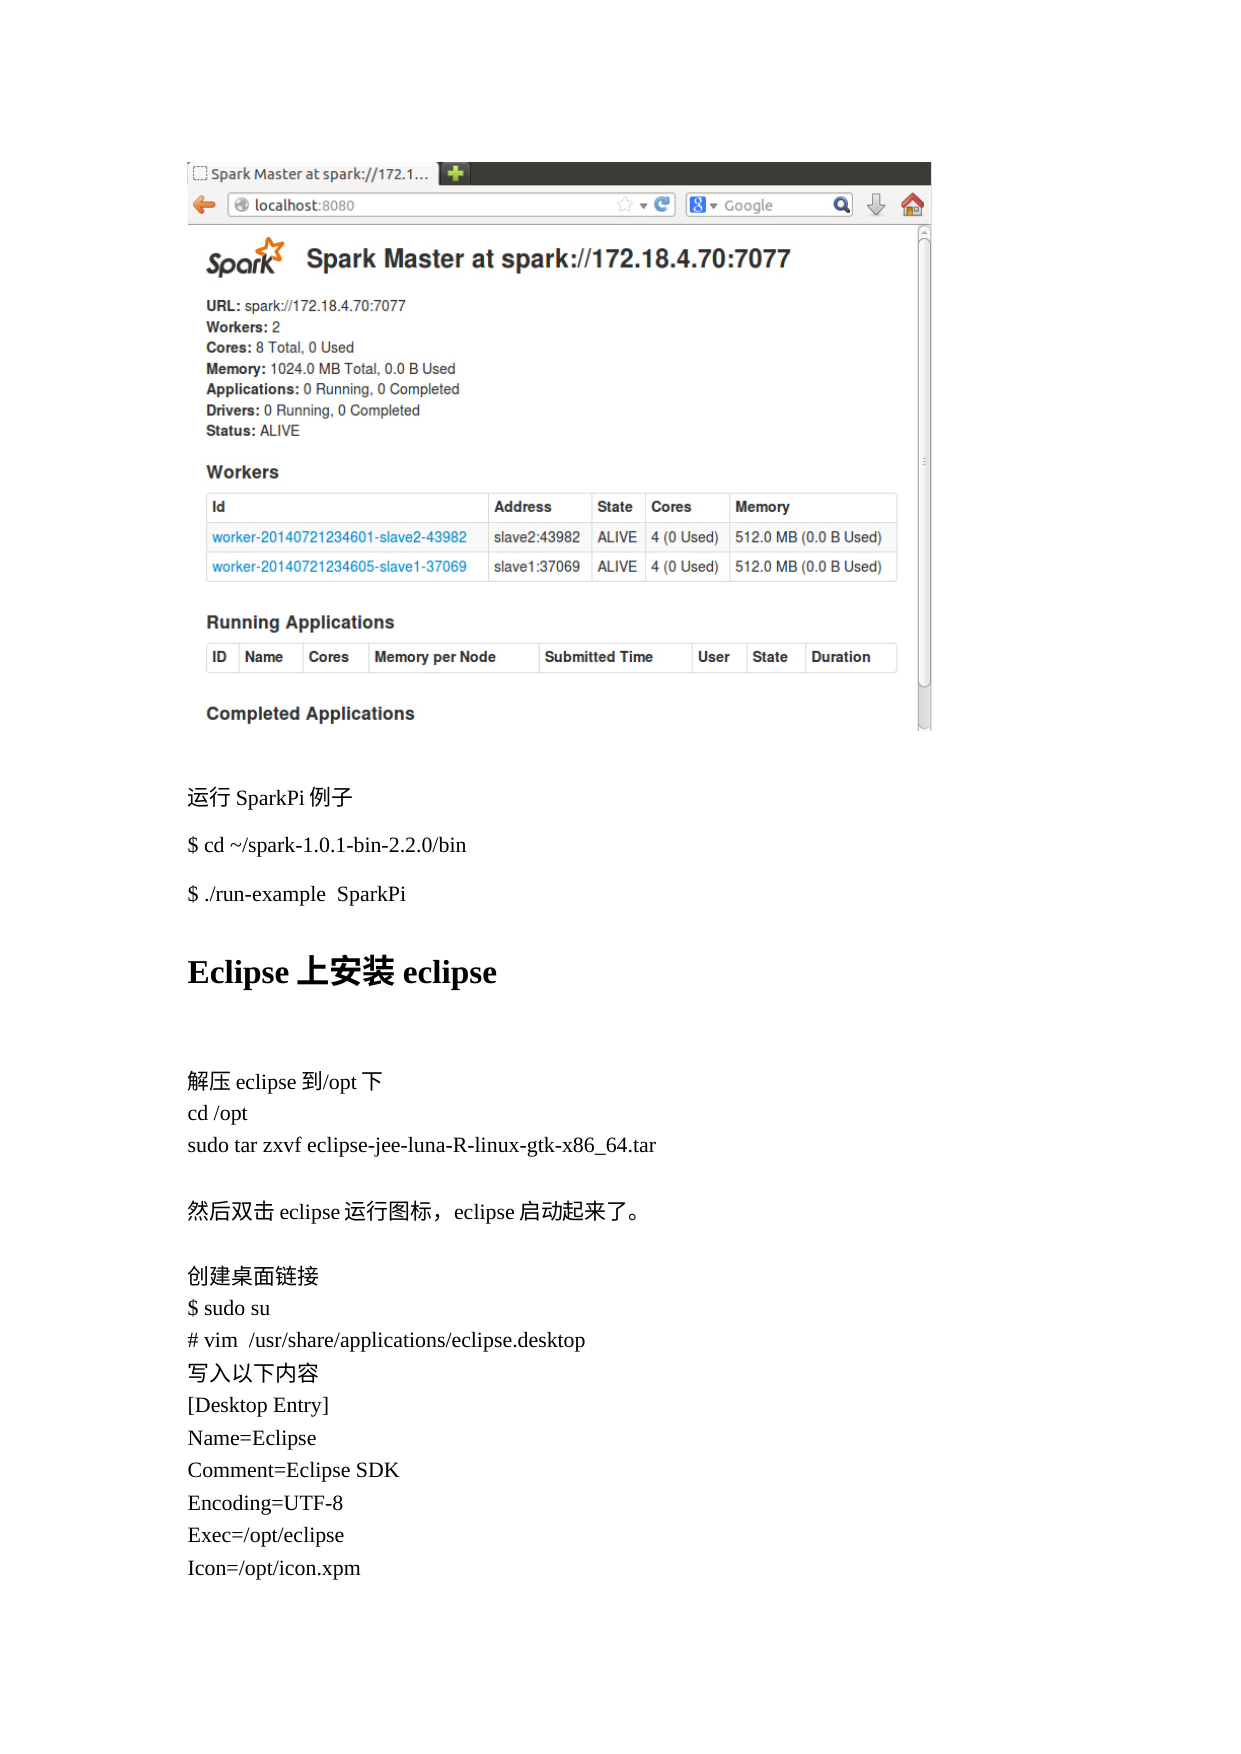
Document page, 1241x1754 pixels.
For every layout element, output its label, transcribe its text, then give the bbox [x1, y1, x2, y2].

text 解压eclipse到/opt下 [187, 1063, 1053, 1096]
text $ ./run-example SparkPi [187, 877, 1053, 909]
text Exec=/opt/eclipse [187, 1518, 1053, 1551]
subtitle Eclipse上安装eclipse [187, 937, 1053, 1002]
text sudo tar zxvf eclipse-jee-luna-R-linux-gtk-x86_64.tar [187, 1128, 1053, 1161]
text 写入以下内容 [187, 1356, 1053, 1388]
text [Desktop Entry] [187, 1388, 1053, 1421]
text 运行SparkPi例子 [187, 779, 1053, 812]
text $ sudo su [187, 1291, 1053, 1323]
text 然后双击eclipse运行图标，eclipse启动起来了。 [187, 1193, 1053, 1226]
text Comment=Eclipse SDK [187, 1453, 1053, 1486]
text Encoding=UTF-8 [187, 1486, 1053, 1518]
text Name=Eclipse [187, 1421, 1053, 1453]
text $ cd ~/spark--bin-2.2.0/bin [187, 828, 1053, 861]
text # vim /usr/share/applications/eclipse.desktop [187, 1323, 1053, 1356]
text Icon=/opt/icon.xpm [187, 1551, 1053, 1583]
picture [187, 162, 932, 731]
text 创建桌面链接 [187, 1258, 1053, 1291]
text cd /opt [187, 1096, 1053, 1128]
